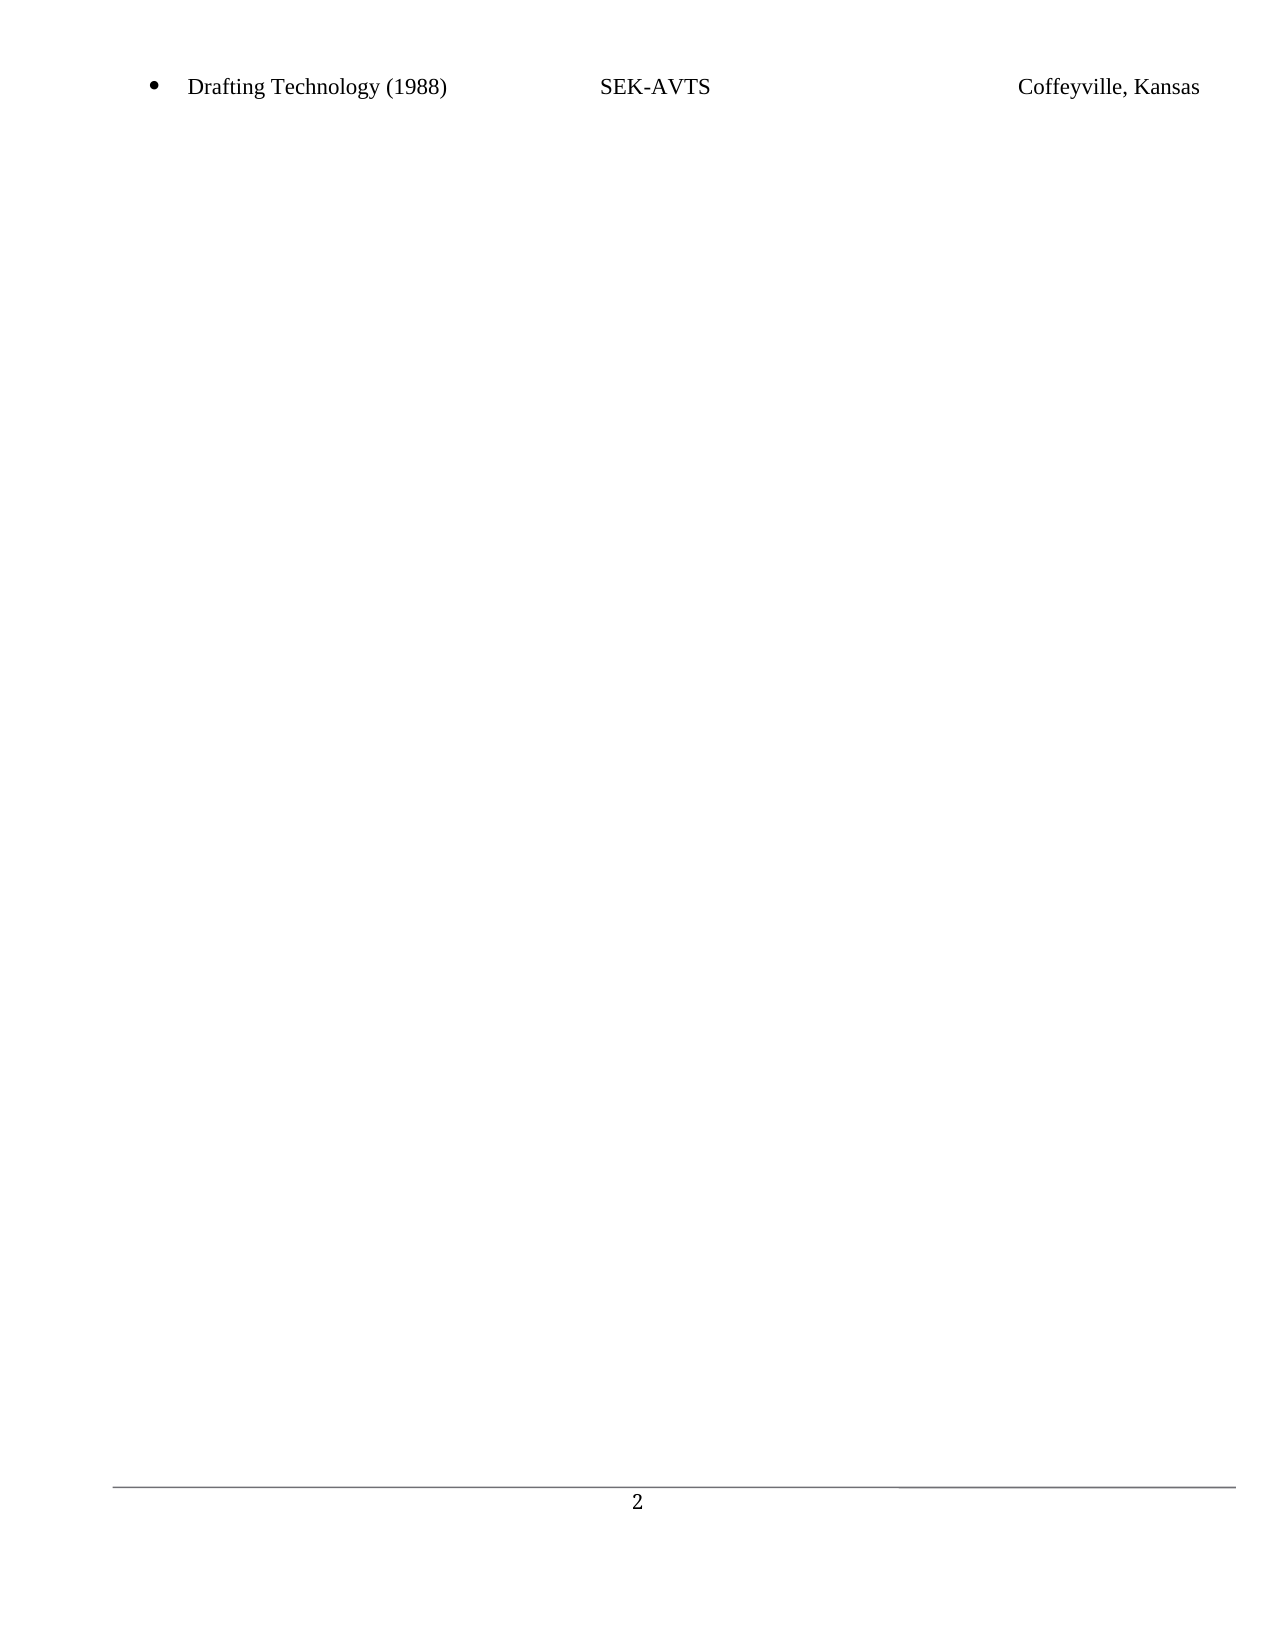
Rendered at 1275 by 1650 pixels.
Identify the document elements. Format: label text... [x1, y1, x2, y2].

list Drafting Technology (1988) SEK-AVTS Coffeyville, Kansas [150, 75, 1200, 122]
